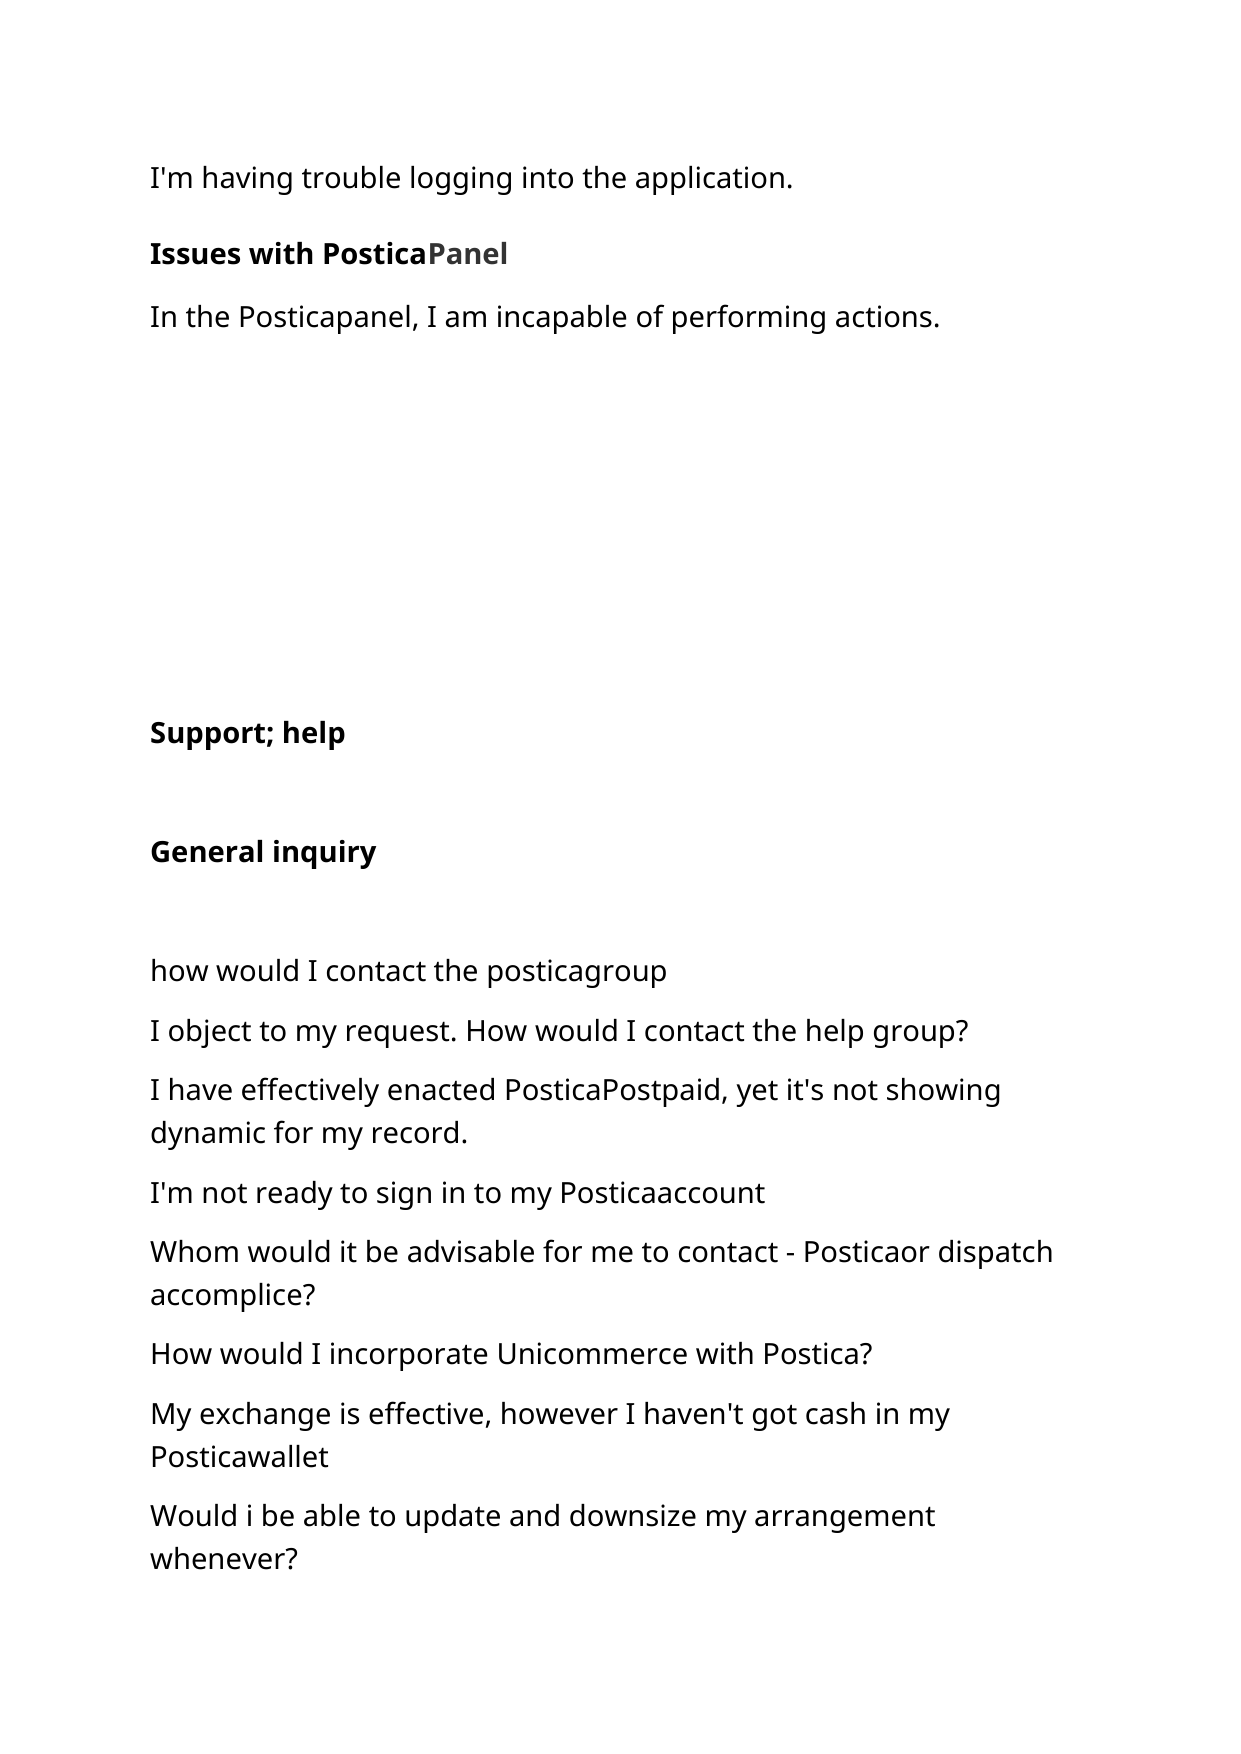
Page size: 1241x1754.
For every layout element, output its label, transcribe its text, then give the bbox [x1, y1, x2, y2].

text I have effectively enacted PosticaPostpaid, yet it's not showing dynamic for my record. [150, 1069, 1090, 1152]
text General inquiry [150, 832, 1090, 871]
text I object to my request. How would I contact the help group? [150, 1010, 1090, 1050]
text Support; help [150, 713, 1090, 752]
text I'm not ready to sign in to my Posticaaccount [150, 1172, 1090, 1212]
text Issues with PosticaPanel [150, 226, 1090, 273]
text I'm having trouble logging into the application. [150, 150, 1090, 197]
text Would i be able to update and downsize my arrangement whenever? [150, 1495, 1090, 1578]
text How would I incorporate Unicommerce with Postica? [150, 1334, 1090, 1373]
text Whom would it be advisable for me to contact - Posticaor dispatch accomplice? [150, 1231, 1090, 1314]
text In the Posticapanel, I am incapable of performing actions. [150, 296, 1090, 336]
text how would I contact the posticagroup [150, 951, 1090, 990]
text My exchange is effective, however I haven't got cash in my Posticawallet [150, 1393, 1090, 1476]
